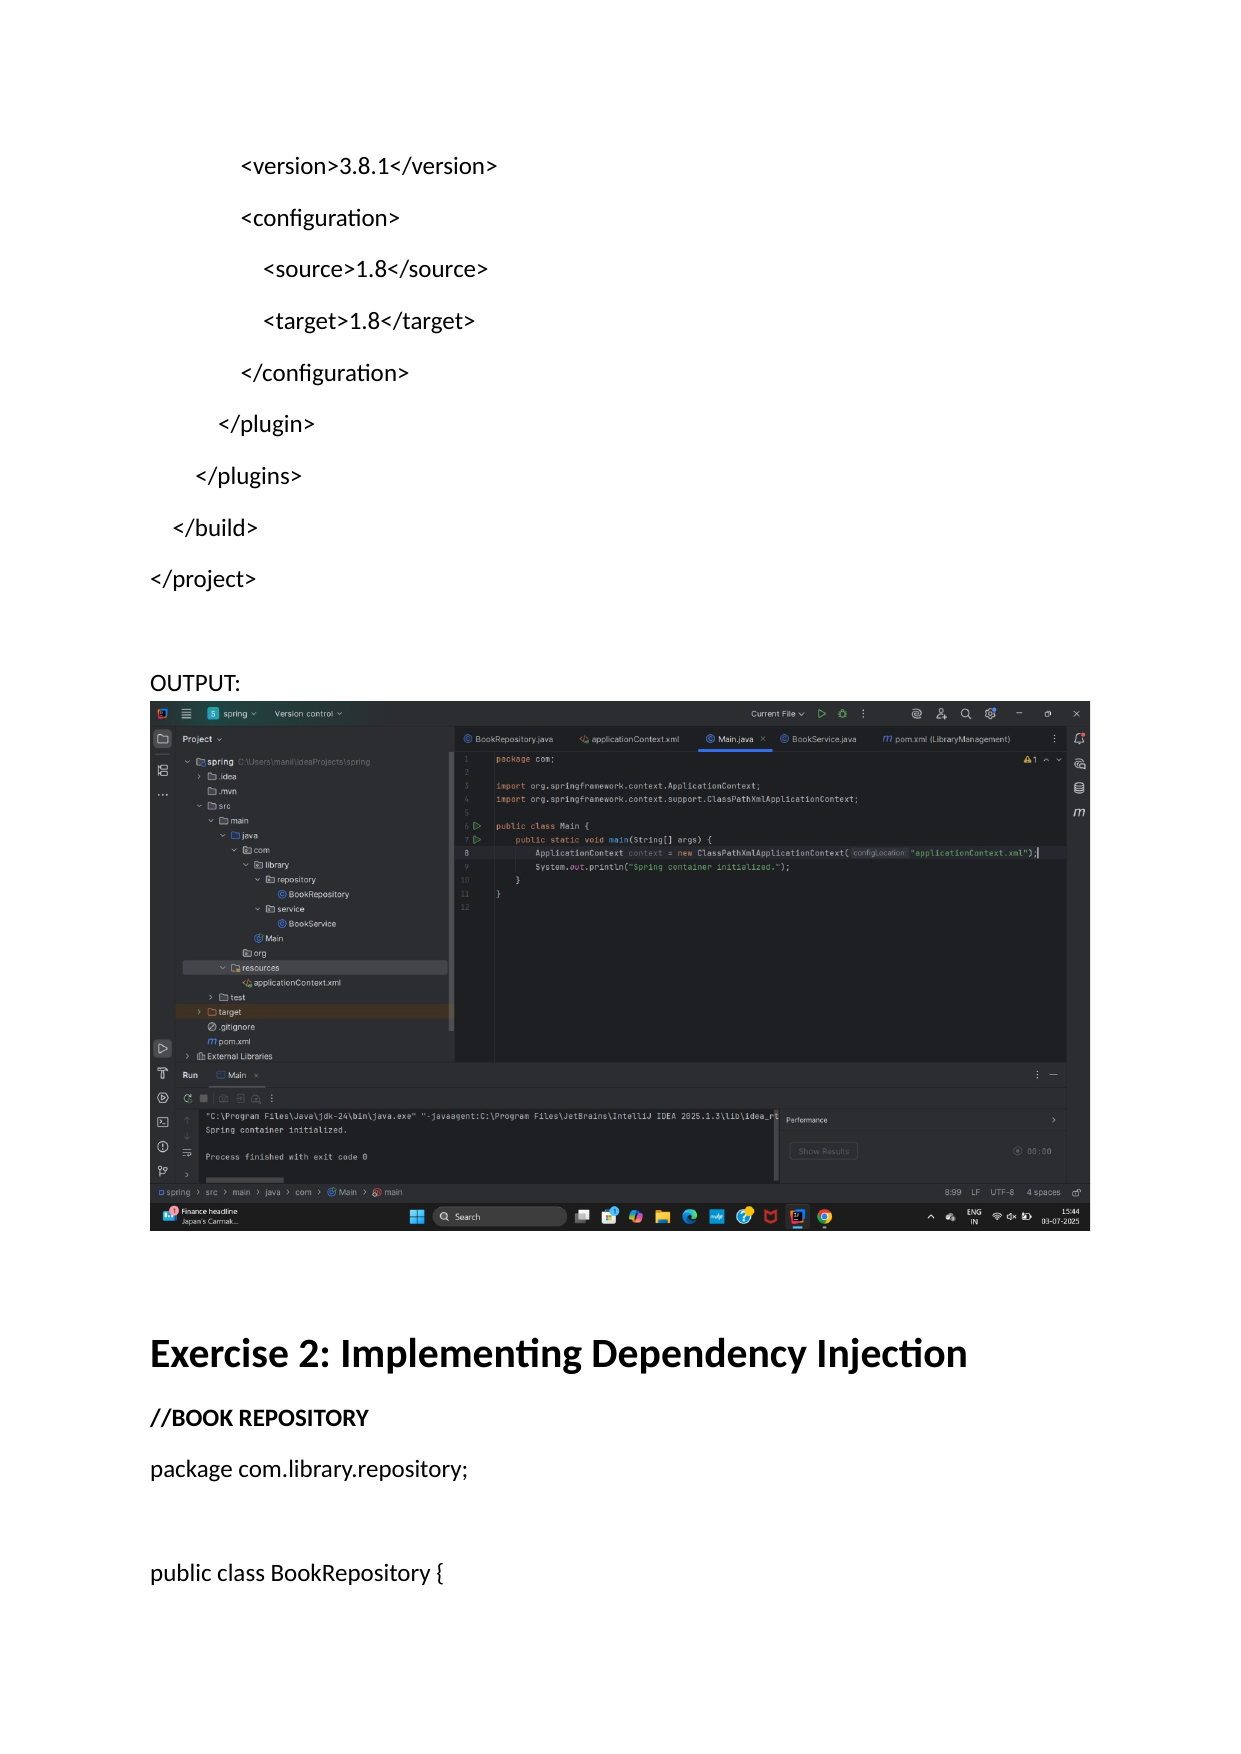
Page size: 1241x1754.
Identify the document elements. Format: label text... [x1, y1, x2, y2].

text <configuration> [150, 202, 1090, 232]
text </plugins> [150, 460, 1090, 491]
text </build> [150, 512, 1090, 542]
text <target>1.8</target> [150, 305, 1090, 336]
text </configuration> [150, 357, 1090, 387]
text Exercise 2: Implementing Dependency Injection [150, 1327, 1090, 1378]
text </project> [150, 563, 1090, 594]
text OUTPUT: [150, 667, 1090, 701]
text <version>3.8.1</version> [150, 150, 1090, 181]
picture [150, 701, 1091, 1231]
text </plugin> [150, 408, 1090, 439]
text public class BookRepository { [150, 1557, 1090, 1587]
text //BOOK REPOSITORY [150, 1402, 1090, 1432]
text <source>1.8</source> [150, 253, 1090, 284]
text package com.library.repository; [150, 1453, 1090, 1484]
